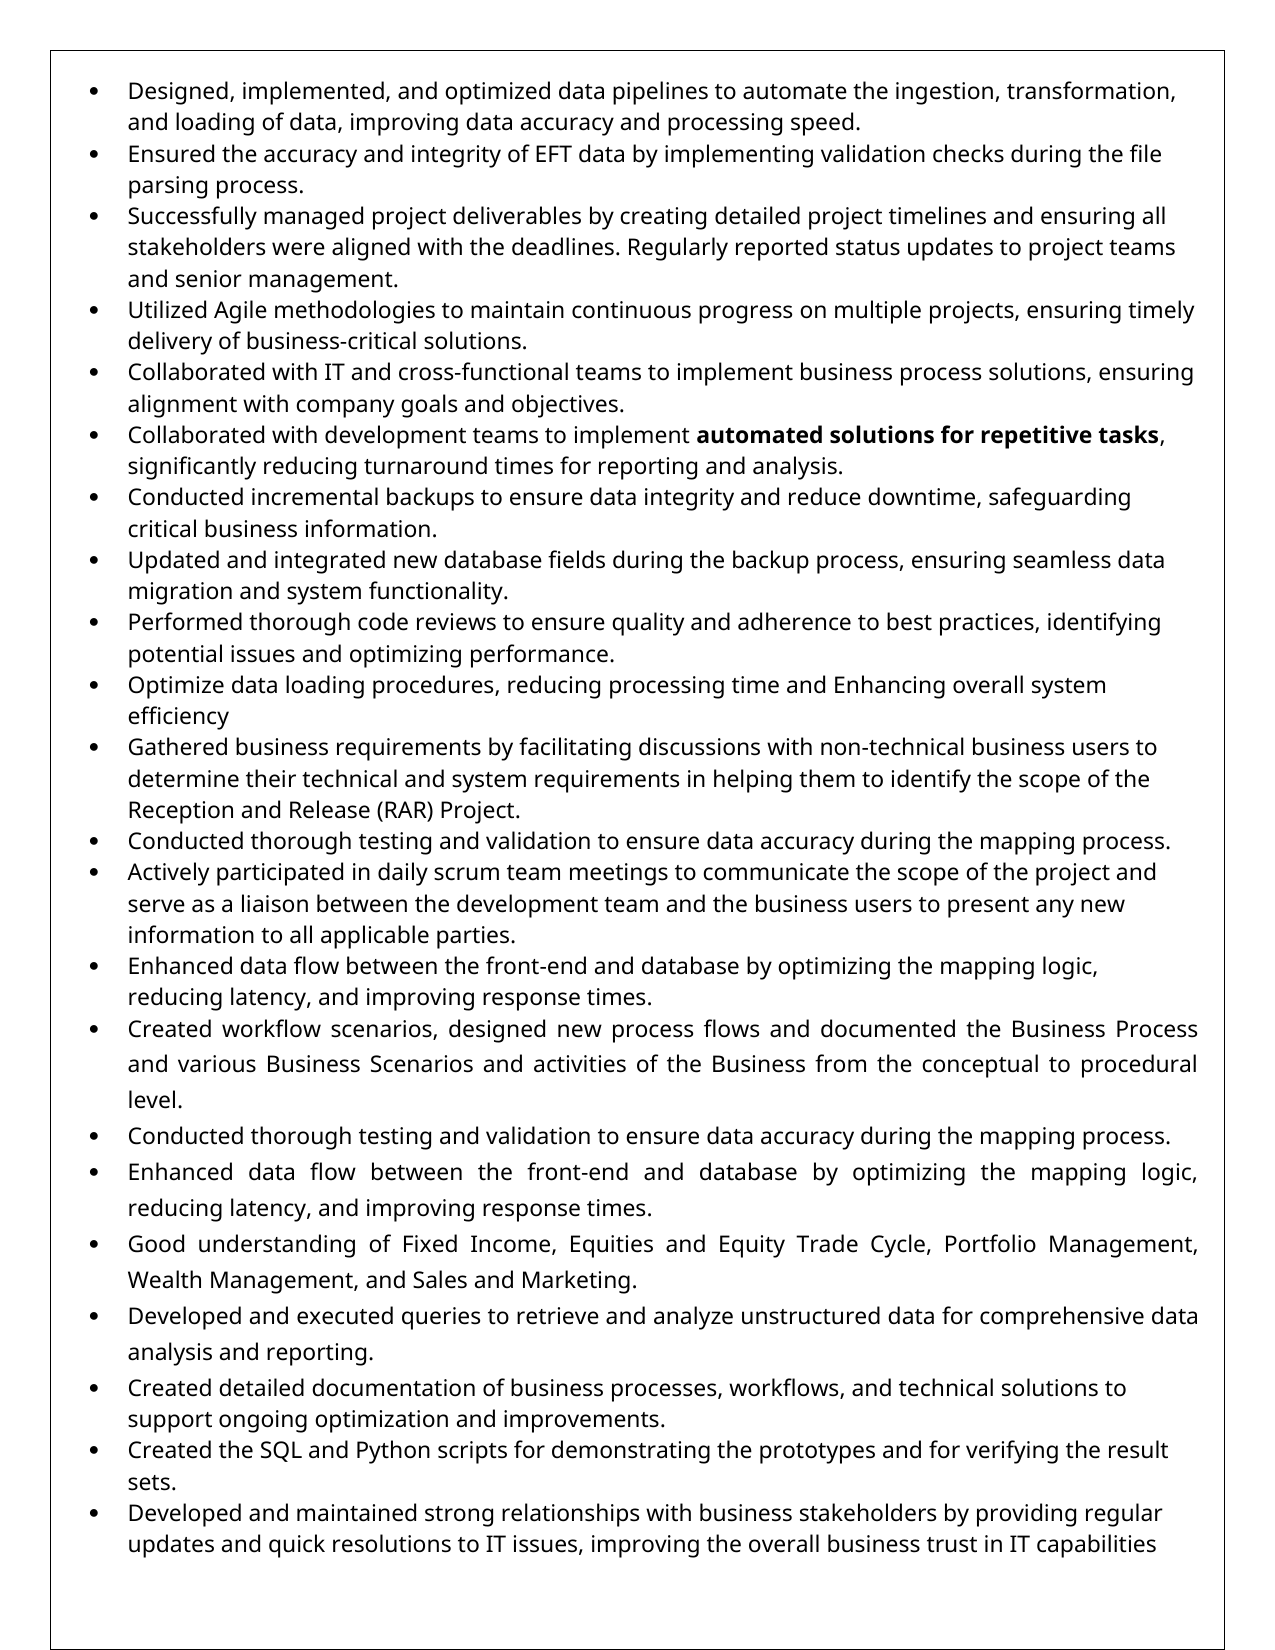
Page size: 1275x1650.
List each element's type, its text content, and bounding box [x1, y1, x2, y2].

list Conducted incremental backups to ensure data integrity and reduce downtime, safeguarding critical business information. [90, 481, 1200, 544]
list Actively participated in daily scrum team meetings to communicate the scope of the project and serve as a liaison between the development team and the business users to present any new information to all applicable parties. [90, 856, 1200, 950]
list Gathered business requirements by facilitating discussions with non-technical business users to determine their technical and system requirements in helping them to identify the scope of the Reception and Release (RAR) Project. [90, 731, 1200, 825]
list Developed and maintained strong relationships with business stakeholders by providing regular updates and quick resolutions to IT issues, improving the overall business trust in IT capabilities [90, 1497, 1200, 1559]
list Collaborated with IT and cross-functional teams to implement business process solutions, ensuring alignment with company goals and objectives. [90, 356, 1200, 419]
list Updated and integrated new database fields during the backup process, ensuring seamless data migration and system functionality. [90, 544, 1200, 606]
list Created workflow scenarios, designed new process flows and documented the Business Process and various Business Scenarios and activities of the Business from the conceptual to procedural level. [90, 1012, 1200, 1116]
list Created detailed documentation of business processes, workflows, and technical solutions to support ongoing optimization and improvements. [90, 1372, 1200, 1434]
list Enhanced data flow between the front-end and database by optimizing the mapping logic, reducing latency, and improving response times. [90, 1156, 1200, 1223]
list Successfully managed project deliverables by creating detailed project timelines and ensuring all stakeholders were aligned with the deadlines. Regularly reported status updates to project teams and senior management. [90, 200, 1200, 294]
list Designed, implemented, and optimized data pipelines to automate the ingestion, transformation, and loading of data, improving data accuracy and processing speed. [90, 75, 1200, 137]
list Ensured the accuracy and integrity of EFT data by implementing validation checks during the file parsing process. [90, 137, 1200, 200]
list Performed thorough code reviews to ensure quality and adherence to best practices, identifying potential issues and optimizing performance. [90, 606, 1200, 669]
list Conducted thorough testing and validation to ensure data accuracy during the mapping process. [90, 1120, 1200, 1152]
list Developed and executed queries to retrieve and analyze unstructured data for comprehensive data analysis and reporting. [90, 1300, 1200, 1367]
list Created the SQL and Python scripts for demonstrating the prototypes and for verifying the result sets. [90, 1434, 1200, 1497]
list Collaborated with development teams to implement automated solutions for repetitive tasks, significantly reducing turnaround times for reporting and analysis. [90, 419, 1200, 481]
list Good understanding of Fixed Income, Equities and Equity Trade Cycle, Portfolio Management, Wealth Management, and Sales and Marketing. [90, 1228, 1200, 1295]
list Optimize data loading procedures, reducing processing time and Enhancing overall system efficiency [90, 669, 1200, 731]
list Enhanced data flow between the front-end and database by optimizing the mapping logic, reducing latency, and improving response times. [90, 950, 1200, 1012]
list Conducted thorough testing and validation to ensure data accuracy during the mapping process. [90, 825, 1200, 856]
list Utilized Agile methodologies to maintain continuous progress on multiple projects, ensuring timely delivery of business-critical solutions. [90, 294, 1200, 356]
